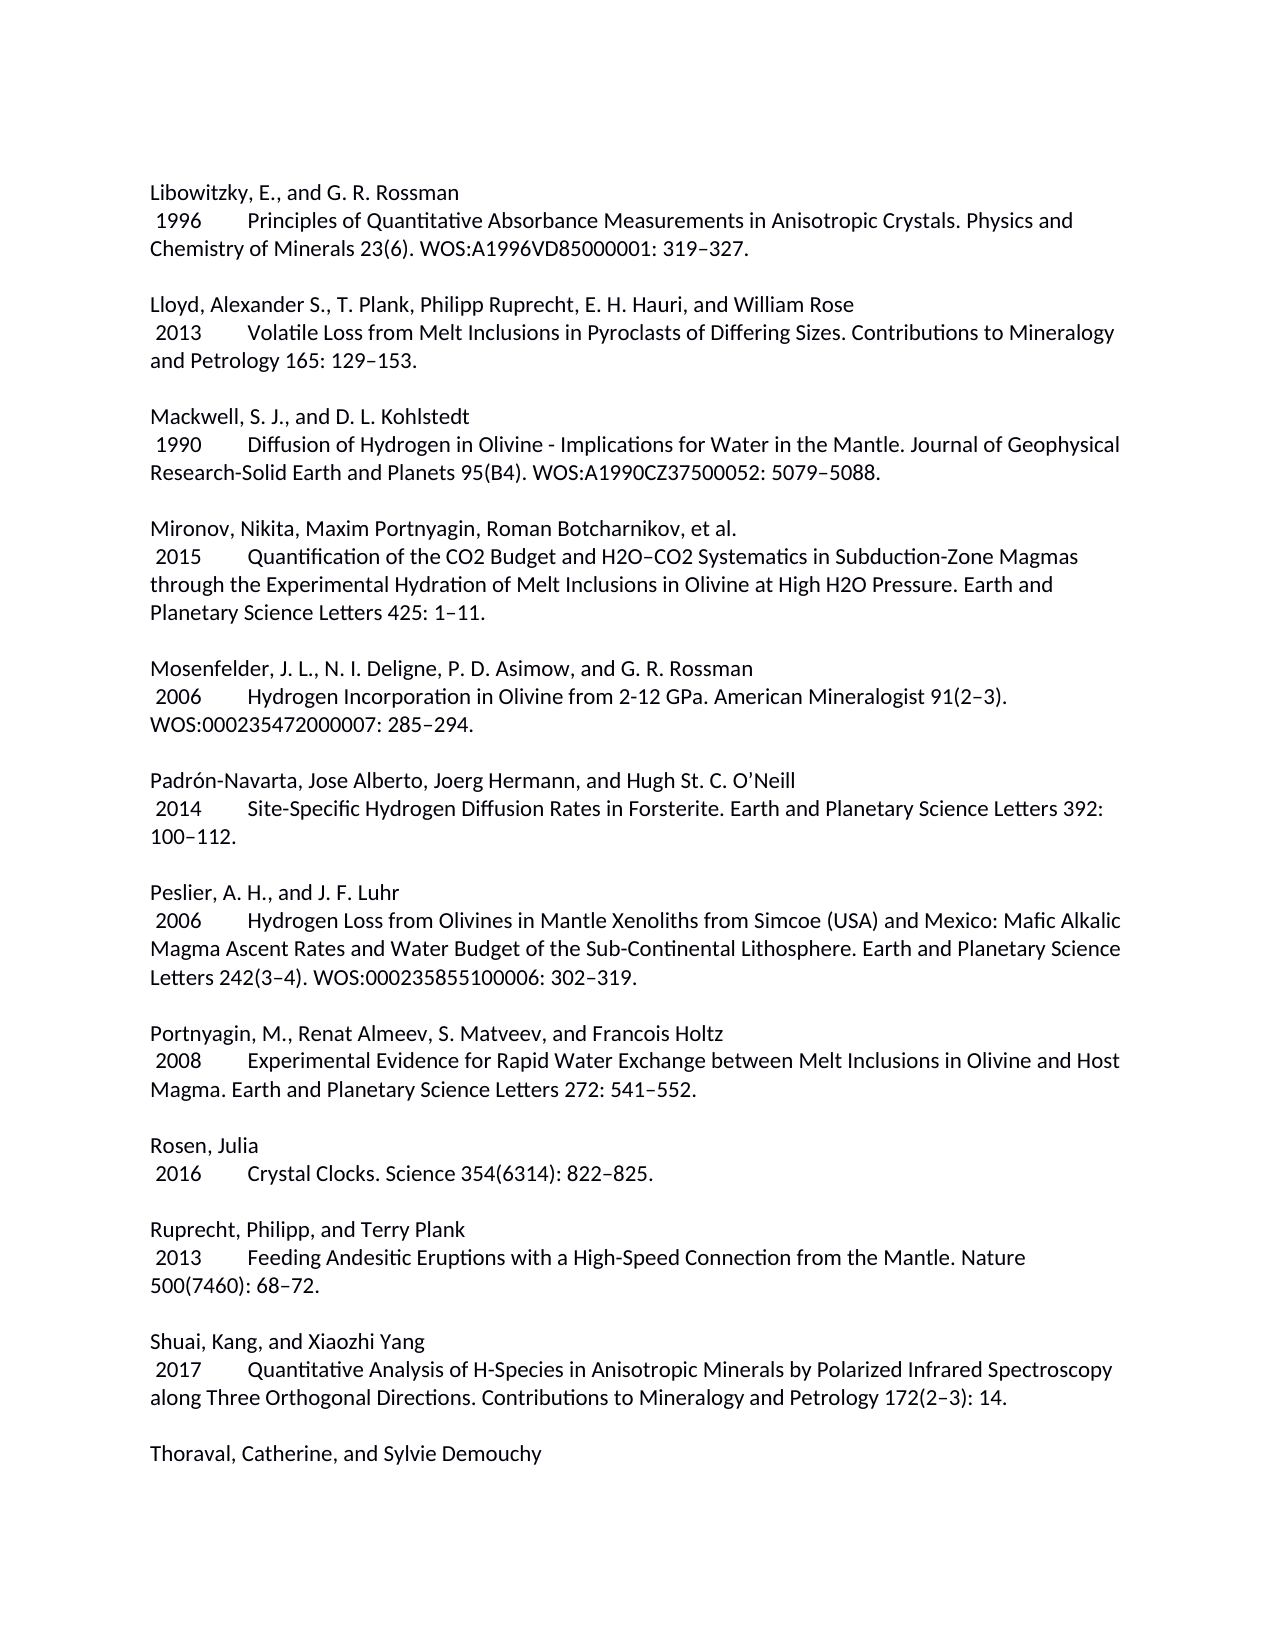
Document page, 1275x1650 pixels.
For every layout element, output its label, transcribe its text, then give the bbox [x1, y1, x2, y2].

text Mironov, Nikita, Maxim Portnyagin, Roman Botcharnikov, et al. 2015 Quantification of the CO2 Budget and H2O–CO2 Systematics in Subduction-Zone Magmas through the Experimental Hydration of Melt Inclusions in Olivine at High H2O Pressure. Earth and Planetary Science Letters 425: 1–11. [150, 486, 1125, 626]
text Ruprecht, Philipp, and Terry Plank 2013 Feeding Andesitic Eruptions with a High-Speed Connection from the Mantle. Nature 500(7460): 68–72. [150, 1187, 1125, 1299]
text Rosen, Julia 2016 Crystal Clocks. Science 354(6314): 822–825. [150, 1103, 1125, 1187]
text Shuai, Kang, and Xiaozhi Yang 2017 Quantitative Analysis of H-Species in Anisotropic Minerals by Polarized Infrared Spectroscopy along Three Orthogonal Directions. Contributions to Mineralogy and Petrology 172(2–3): 14. [150, 1299, 1125, 1411]
text Mosenfelder, J. L., N. I. Deligne, P. D. Asimow, and G. R. Rossman 2006 Hydrogen Incorporation in Olivine from 2-12 GPa. American Mineralogist 91(2–3). WOS:000235472000007: 285–294. [150, 626, 1125, 738]
text Portnyagin, M., Renat Almeev, S. Matveev, and Francois Holtz 2008 Experimental Evidence for Rapid Water Exchange between Melt Inclusions in Olivine and Host Magma. Earth and Planetary Science Letters 272: 541–552. [150, 991, 1125, 1103]
text Lloyd, Alexander S., T. Plank, Philipp Ruprecht, E. H. Hauri, and William Rose 2013 Volatile Loss from Melt Inclusions in Pyroclasts of Differing Sizes. Contributions to Mineralogy and Petrology 165: 129–153. [150, 262, 1125, 374]
text Peslier, A. H., and J. F. Luhr 2006 Hydrogen Loss from Olivines in Mantle Xenoliths from Simcoe (USA) and Mexico: Mafic Alkalic Magma Ascent Rates and Water Budget of the Sub-Continental Lithosphere. Earth and Planetary Science Letters 242(3–4). WOS:000235855100006: 302–319. [150, 851, 1125, 991]
text Padrón-Navarta, Jose Alberto, Joerg Hermann, and Hugh St. C. O’Neill 2014 Site-Specific Hydrogen Diffusion Rates in Forsterite. Earth and Planetary Science Letters 392: 100–112. [150, 738, 1125, 851]
text Libowitzky, E., and G. R. Rossman 1996 Principles of Quantitative Absorbance Measurements in Anisotropic Crystals. Physics and Chemistry of Minerals 23(6). WOS:A1996VD85000001: 319–327. [150, 150, 1125, 262]
text Mackwell, S. J., and D. L. Kohlstedt 1990 Diffusion of Hydrogen in Olivine - Implications for Water in the Mantle. Journal of Geophysical Research-Solid Earth and Planets 95(B4). WOS:A1990CZ37500052: 5079–5088. [150, 374, 1125, 486]
